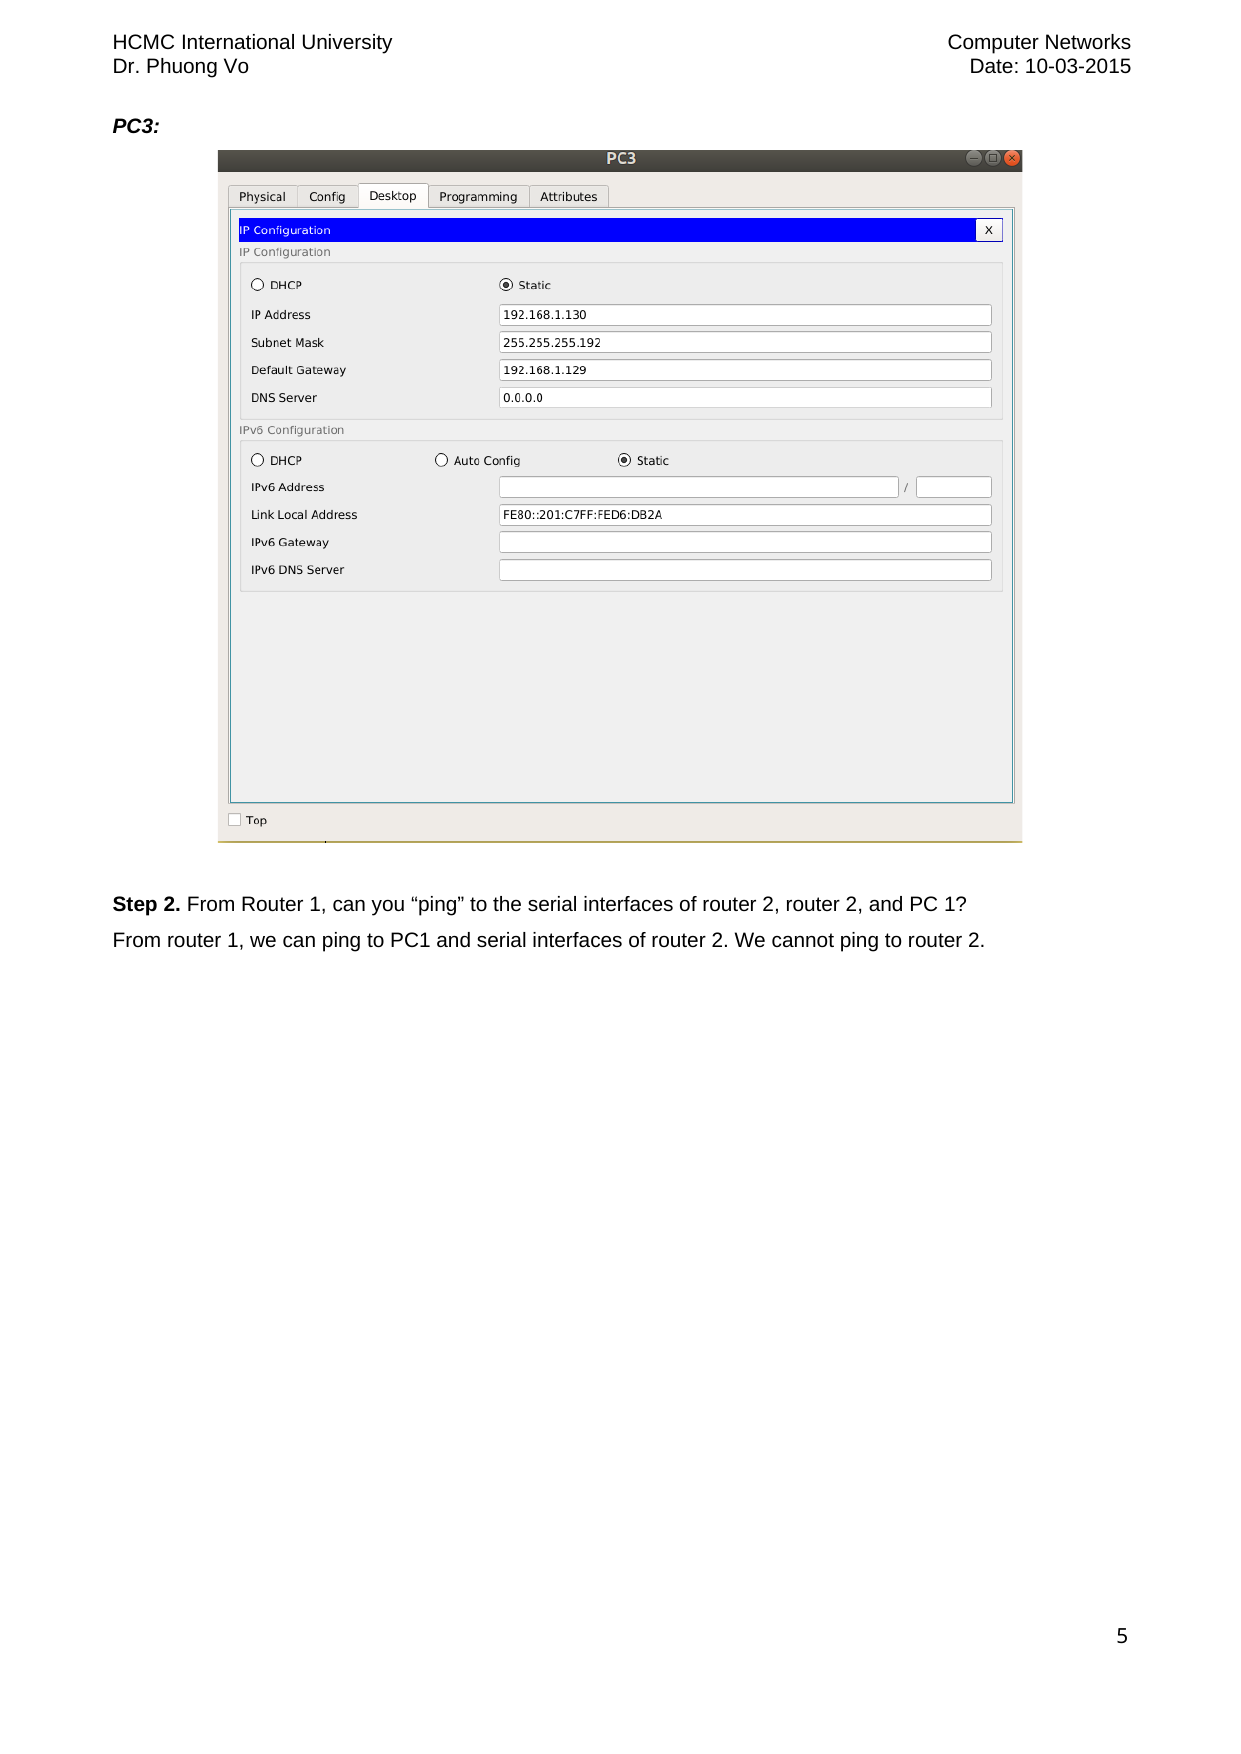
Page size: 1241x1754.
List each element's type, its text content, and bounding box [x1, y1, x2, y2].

text PC3: [112, 114, 1128, 138]
picture [217, 150, 1023, 843]
text Step 2. From Router 1, can you “ping” to the serial interfaces of router 2, router 2, and PC 1? [112, 892, 1128, 916]
text From router 1, we can ping to PC1 and serial interfaces of router 2. We cannot ping to router 2. [112, 928, 1128, 952]
